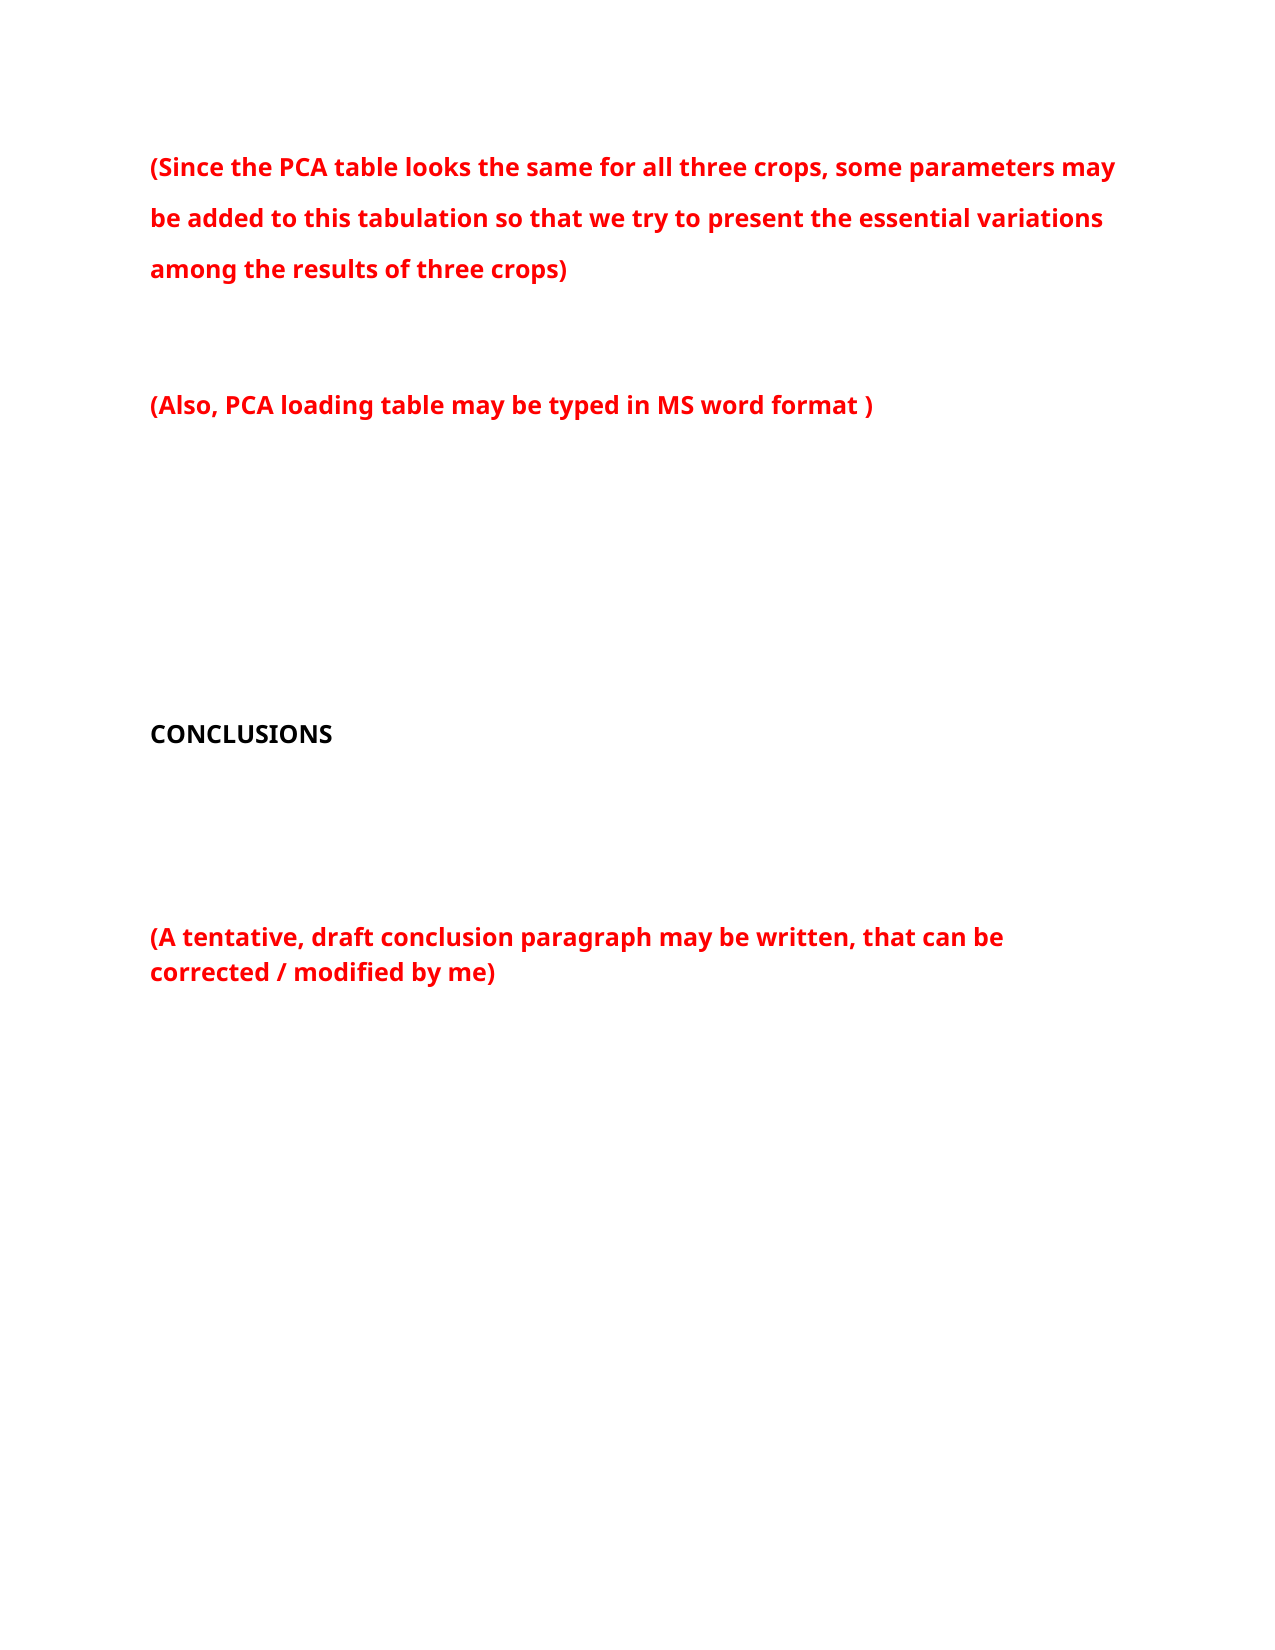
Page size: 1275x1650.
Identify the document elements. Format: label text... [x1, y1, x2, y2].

text (A tentative, draft conclusion paragraph may be written, that can be corrected / modified by me) [150, 920, 1125, 988]
text (Since the PCA table looks the same for all three crops, some parameters may be added to this tabulation so that we try to present the essential variations among the results of three crops) [150, 150, 1125, 286]
text (Also, PCA loading table may be typed in MS word format ) [150, 387, 1125, 422]
text CONCLUSIONS [150, 717, 1125, 751]
